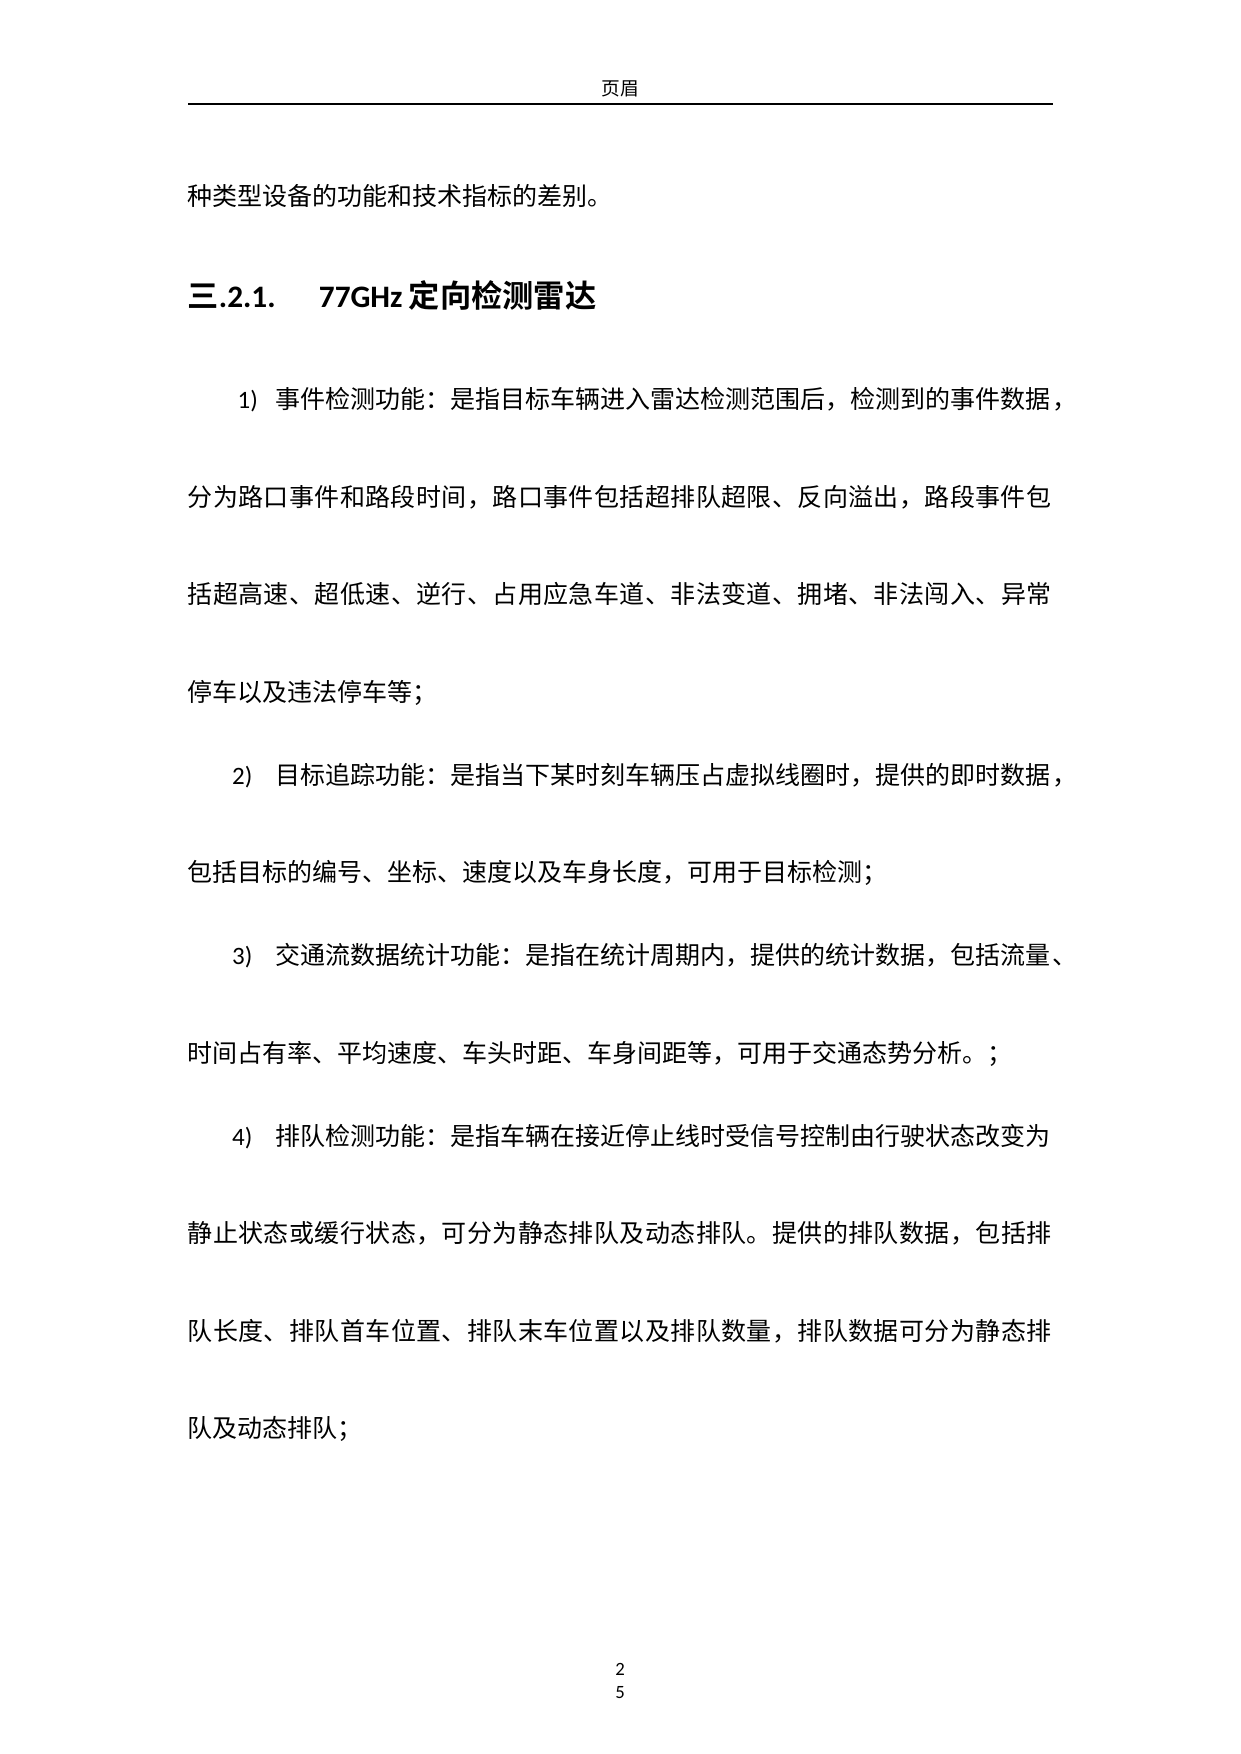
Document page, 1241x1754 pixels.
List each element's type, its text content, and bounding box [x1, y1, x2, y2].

text 77GHz定向检测雷达 [187, 261, 1053, 326]
list 交通流数据统计功能：是指在统计周期内，提供的统计数据，包括流量、时间占有率、平均速度、车头时距、车身间距等，可用于交通态势分析。； [187, 921, 1053, 1084]
list 目标追踪功能：是指当下某时刻车辆压占虚拟线圈时，提供的即时数据，包括目标的编号、坐标、速度以及车身长度，可用于目标检测； [187, 741, 1053, 903]
list 排队检测功能：是指车辆在接近停止线时受信号控制由行驶状态改变为静止状态或缓行状态，可分为静态排队及动态排队。提供的排队数据，包括排队长度、排队首车位置、排队末车位置以及排队数量，排队数据可分为静态排队及动态排队； [187, 1102, 1053, 1459]
list 事件检测功能：是指目标车辆进入雷达检测范围后，检测到的事件数据，分为路口事件和路段时间，路口事件包括超排队超限、反向溢出，路段事件包括超高速、超低速、逆行、占用应急车道、非法变道、拥堵、非法闯入、异常停车以及违法停车等； [187, 365, 1053, 723]
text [187, 162, 1053, 227]
